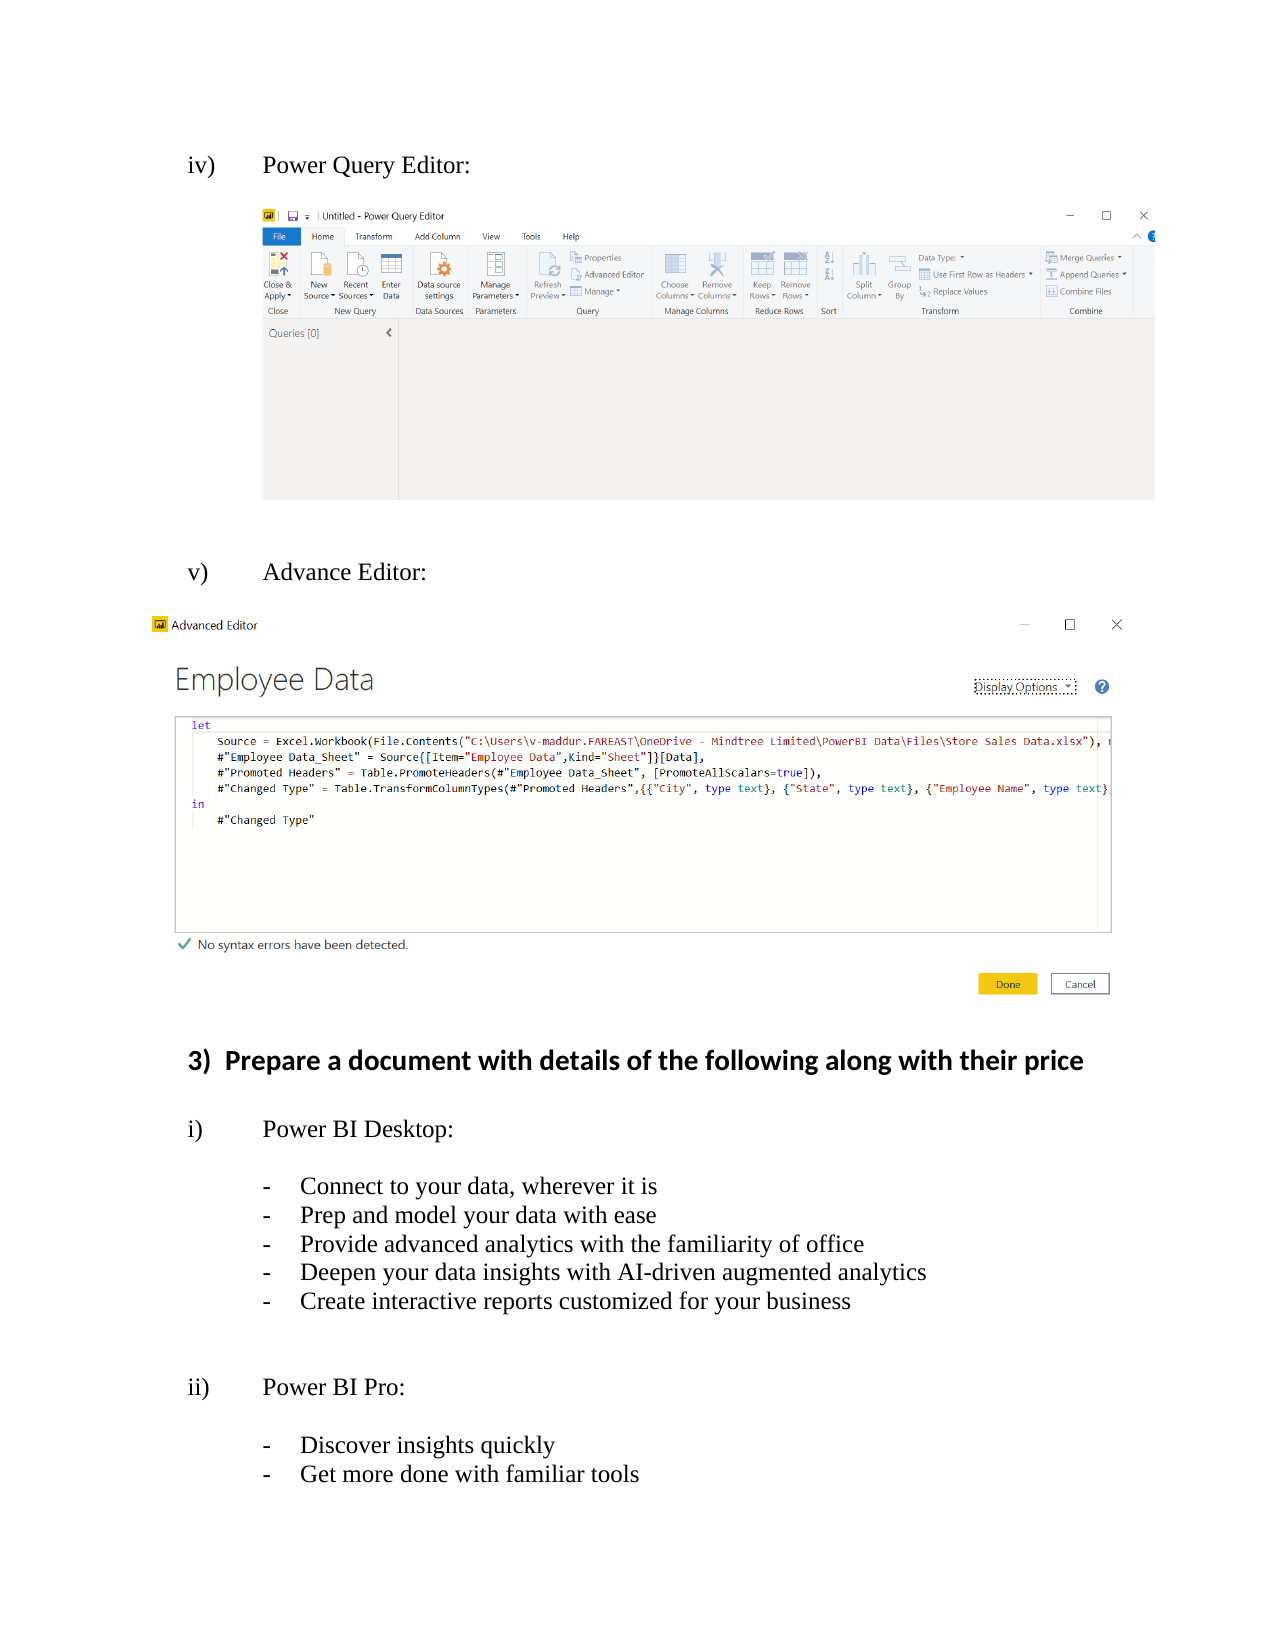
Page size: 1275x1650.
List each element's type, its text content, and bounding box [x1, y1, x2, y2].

list Connect to your data, wherever it is [262, 1171, 1125, 1200]
list Prep and model your data with ease [262, 1200, 1125, 1229]
list Get more done with familiar tools [262, 1459, 1125, 1487]
list Create interactive reports customized for your business [262, 1286, 1125, 1315]
picture [262, 207, 1156, 500]
list Discover insights quickly [262, 1430, 1125, 1459]
list Deepen your data insights with AI-driven augmented analytics [262, 1257, 1125, 1286]
list Provide advanced analytics with the familiarity of office [262, 1229, 1125, 1257]
list Advance Editor: [187, 557, 1125, 585]
list Prepare a document with details of the following along with their price [187, 1042, 1125, 1078]
list Power BI Pro: [187, 1372, 1125, 1401]
picture [150, 614, 1125, 1014]
list Power BI Desktop: [187, 1114, 1125, 1142]
list Power Query Editor: [187, 150, 1125, 179]
